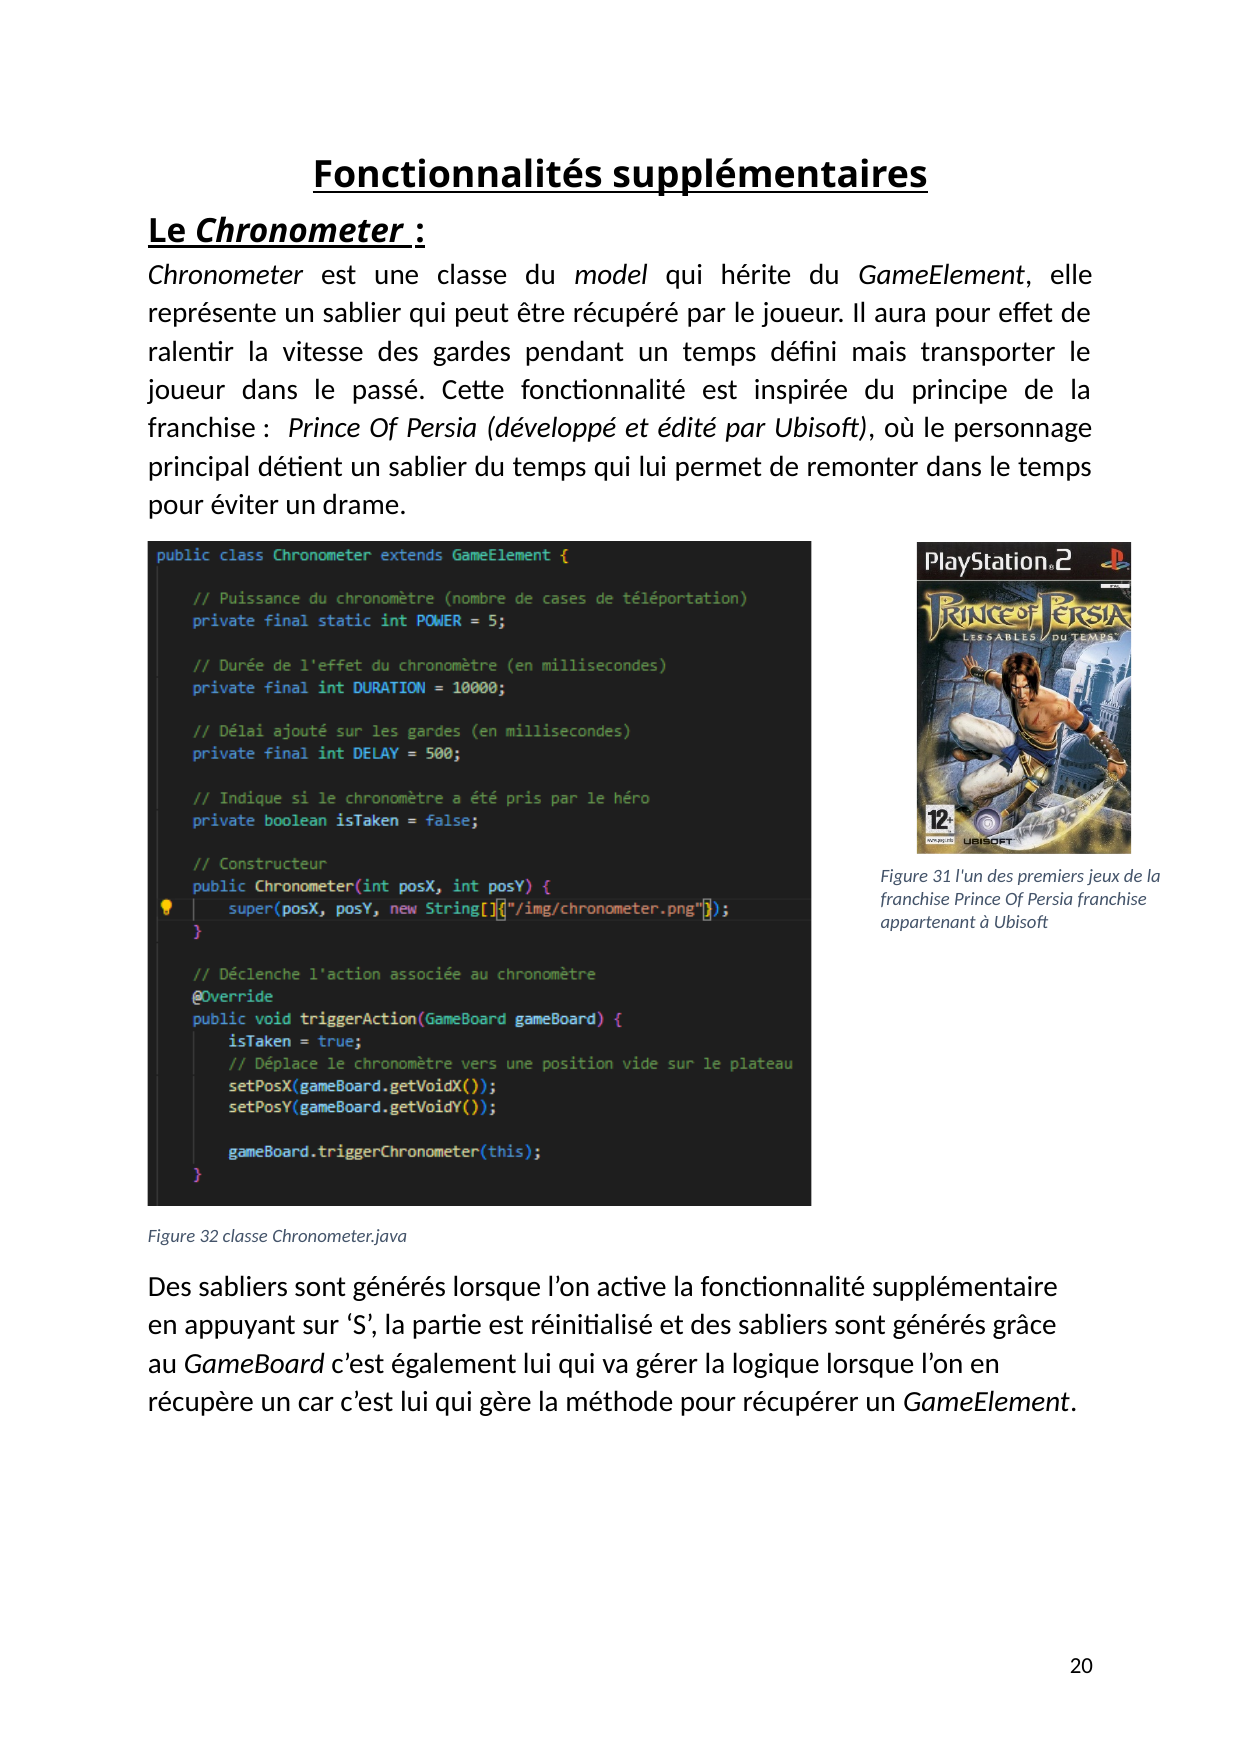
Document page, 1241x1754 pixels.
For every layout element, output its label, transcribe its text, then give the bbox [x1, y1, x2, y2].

subtitle Le Chronometer : [148, 207, 1093, 252]
text Chronometer est une classe du model qui hérite du GameElement, elle représente un sablier qui peut être récupéré par le joueur. Il aura pour effet de ralentir la vitesse des gardes pendant un temps défini mais transporter le joueur dans le passé. Cette fonctionnalité est inspirée du principe de la franchise : Prince Of Persia (développé et édité par Ubisoft), où le personnage principal détient un sablier du temps qui lui permet de remonter dans le temps pour éviter un drame. [148, 256, 1093, 522]
picture [147, 541, 812, 1206]
text Des sabliers sont générés lorsque l’on active la fonctionnalité supplémentaire en appuyant sur ‘S’, la partie est réinitialisé et des sabliers sont générés grâce au GameBoard c’est également lui qui va gérer la logique lorsque l’on en récupère un car c’est lui qui gère la méthode pour récupérer un GameElement. [148, 1268, 1093, 1419]
picture [915, 542, 1131, 852]
subtitle Fonctionnalités supplémentaires [148, 148, 1093, 199]
text Figure 32 classe Chronometer.java [148, 1224, 1093, 1247]
